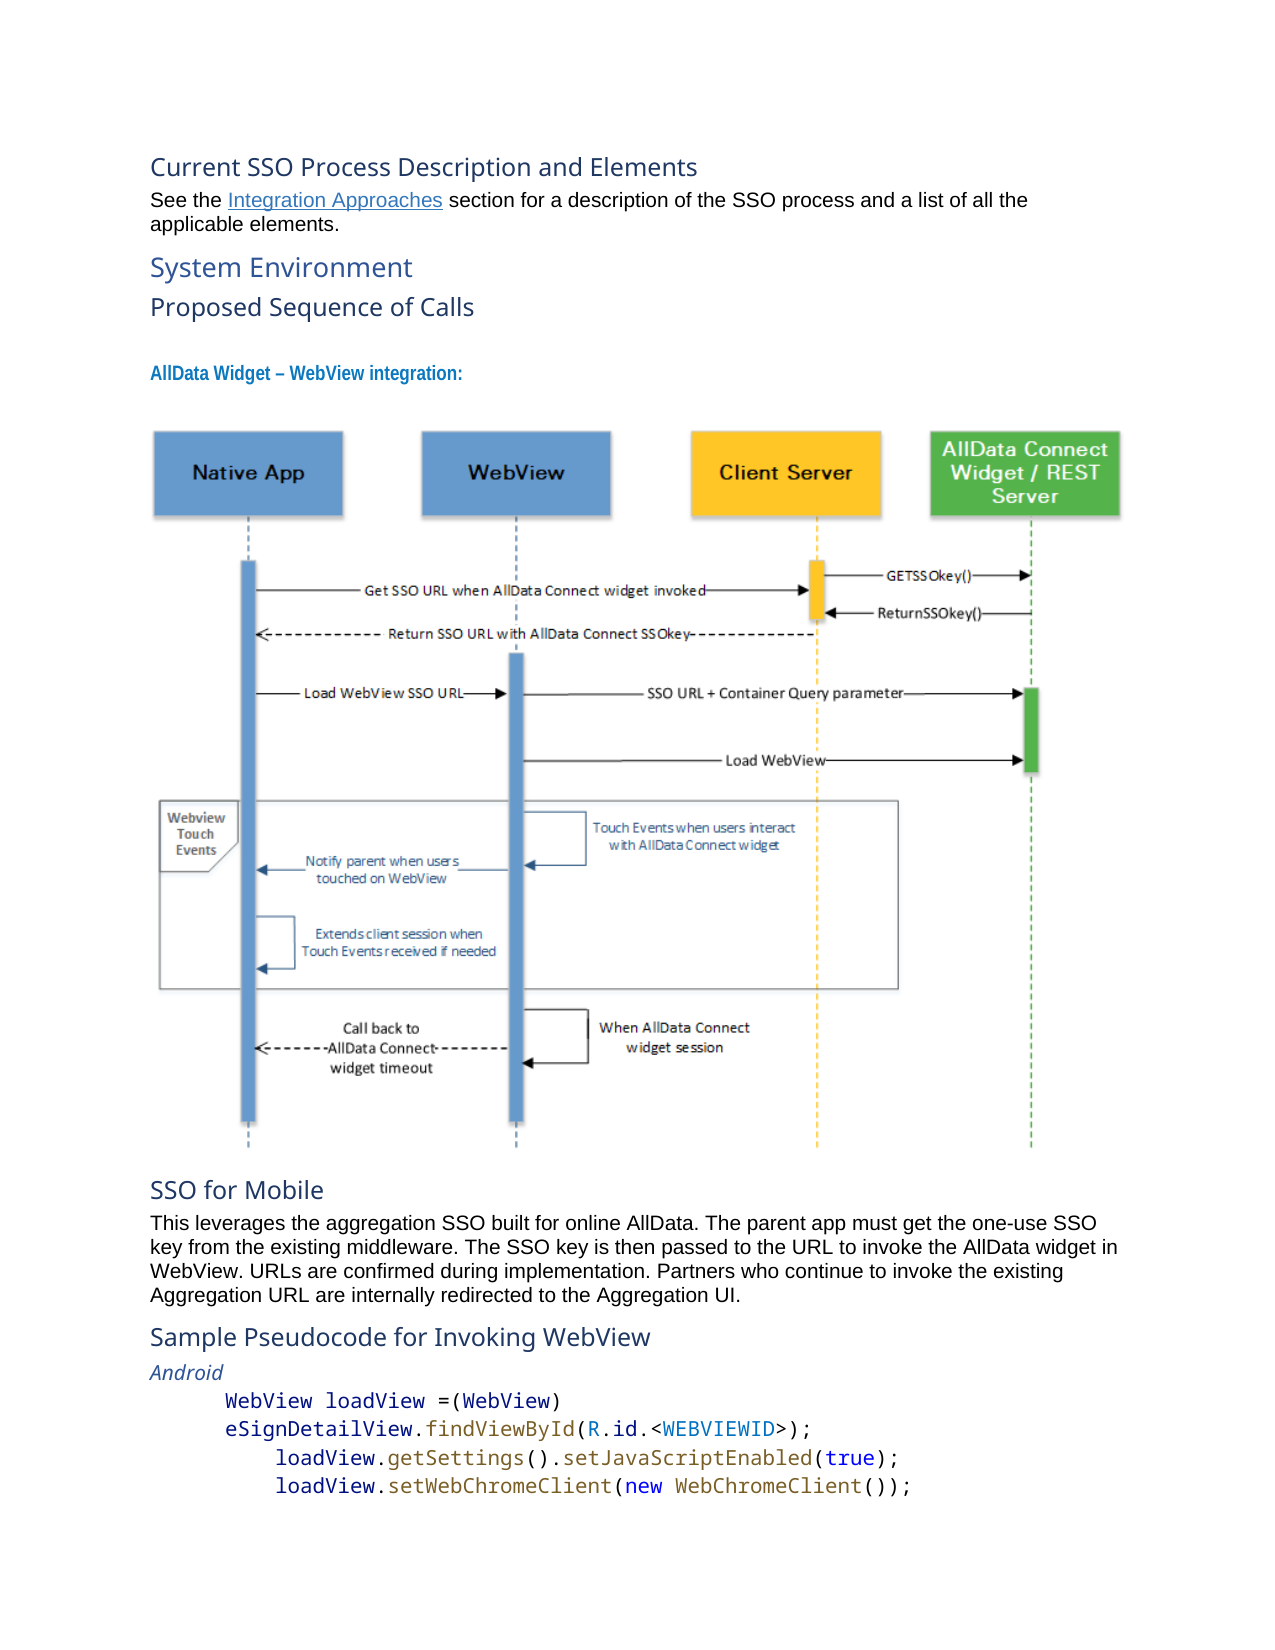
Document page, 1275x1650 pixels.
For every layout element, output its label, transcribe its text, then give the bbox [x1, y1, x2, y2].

text loadView.setWebChromeClient(new WebChromeClient()); [225, 1471, 1125, 1500]
subtitle Current SSO Process Description and Elements [150, 150, 1125, 184]
subtitle Sample Pseudocode for Invoking WebView [150, 1319, 1125, 1353]
picture [150, 429, 1125, 1150]
subtitle Android [150, 1358, 1125, 1386]
subtitle AllData Widget – WebView integration: [150, 361, 1125, 385]
text eSignDetailView.findViewById(R.id.<WEBVIEWID>); [225, 1414, 1125, 1443]
subtitle SSO for Mobile [150, 1173, 1125, 1207]
text WebView loadView =(WebView) [225, 1386, 1125, 1414]
text See the Integration Approaches section for a description of the SSO process and a list of all the applicable elements. [150, 188, 1125, 236]
text loadView.getSettings().setJavaScriptEnabled(true); [225, 1443, 1125, 1471]
text This leverages the aggregation SSO built for online AllData. The parent app must get the one-use SSO key from the existing middleware. The SSO key is then passed to the URL to invoke the AllData widget in WebView. URLs are confirmed during implementation. Partners who continue to invoke the existing Aggregation URL are internally redirected to the Aggregation UI. [150, 1211, 1125, 1307]
subtitle System Environment [150, 249, 1125, 286]
subtitle Proposed Sequence of Calls [150, 290, 1125, 324]
